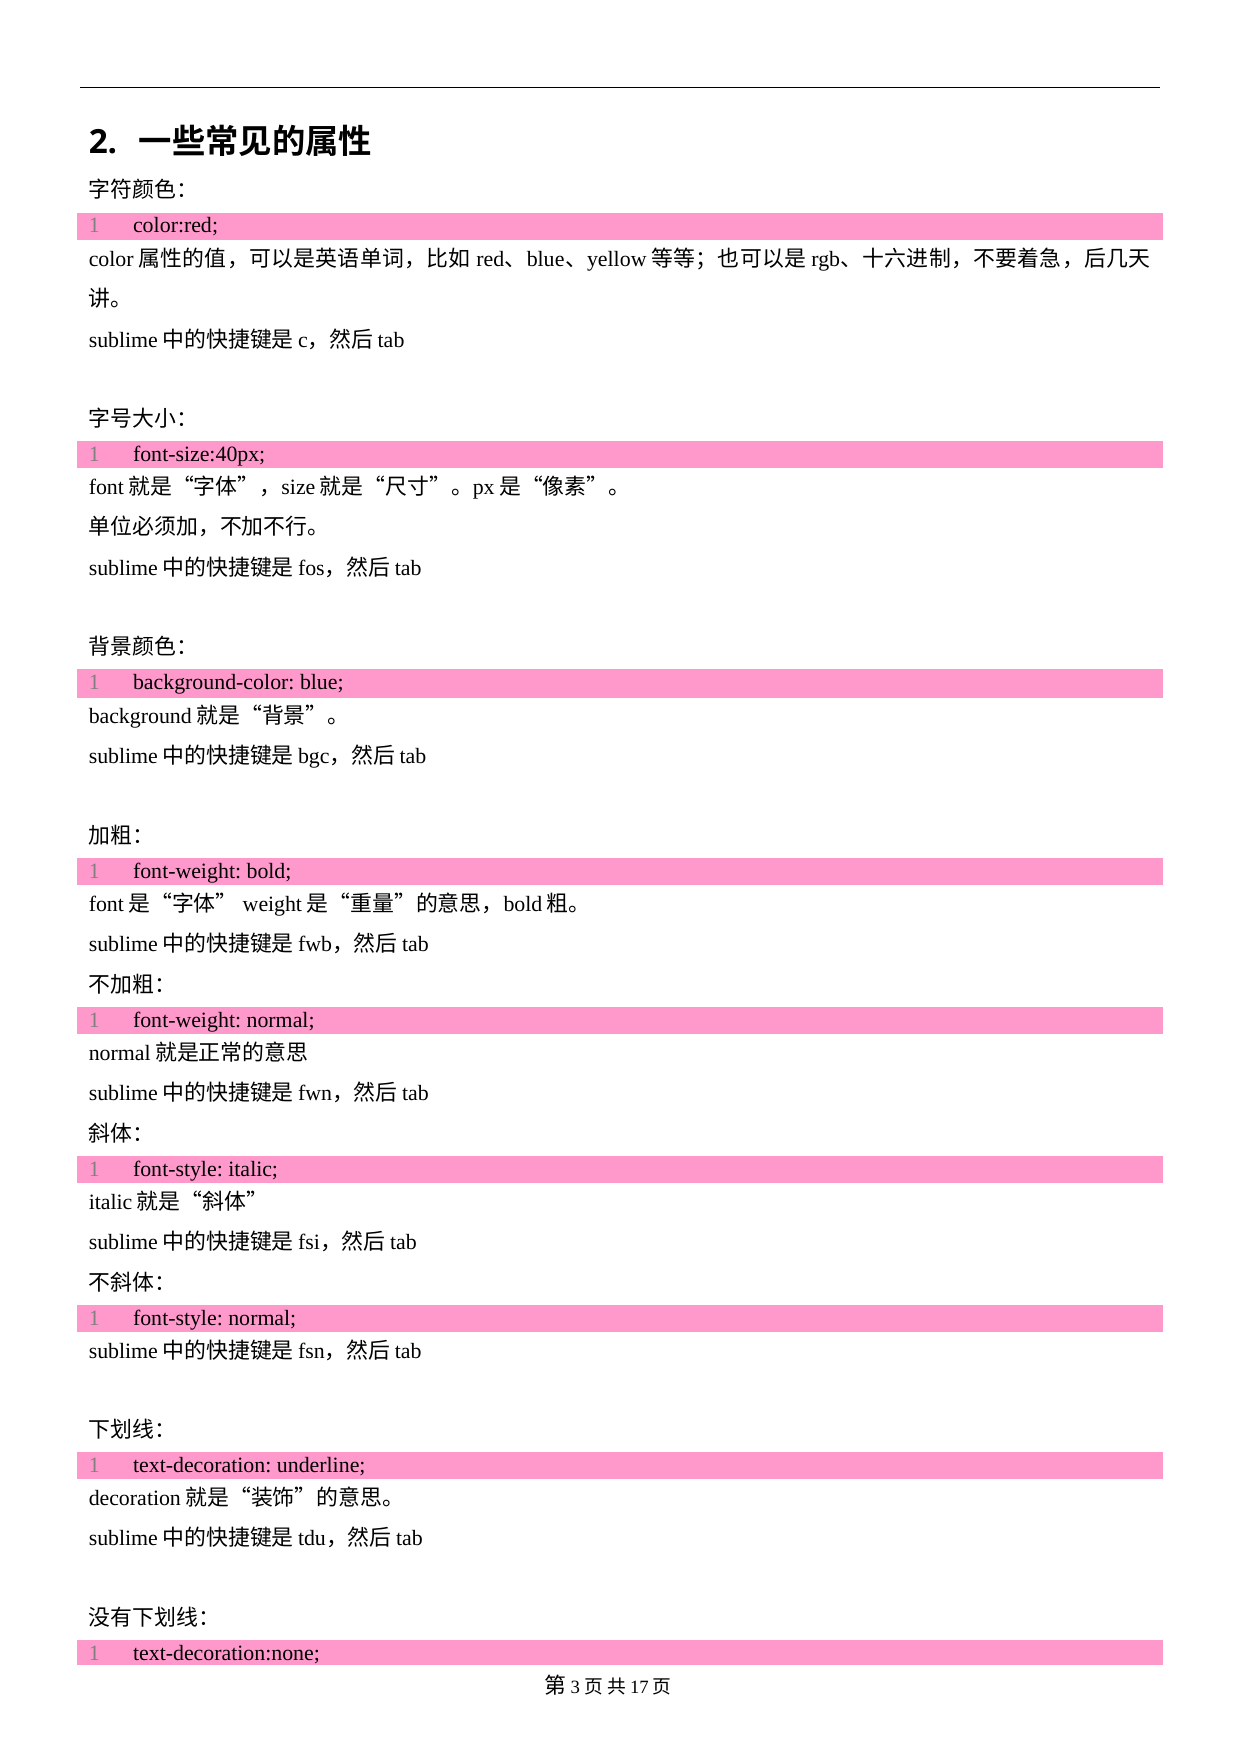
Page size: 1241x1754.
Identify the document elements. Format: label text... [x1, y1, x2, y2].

table_header background-color: blue; [77, 669, 1163, 698]
text 字符颜色： [88, 172, 1152, 204]
table_header font-weight: normal; [77, 1007, 1163, 1034]
text decoration就是“装饰”的意思。 [88, 1479, 1152, 1512]
text 背景颜色： [88, 628, 1152, 661]
text 没有下划线： [88, 1599, 1152, 1632]
text sublime中的快捷键是fwn，然后tab [88, 1075, 1152, 1107]
table_header font-style: normal; [77, 1305, 1163, 1332]
table_header text-decoration: underline; [77, 1452, 1163, 1479]
text color属性的值，可以是英语单词，比如red、blue、yellow等等；也可以是rgb、十六进制，不要着急，后几天讲。 [88, 240, 1152, 313]
text normal就是正常的意思 [88, 1034, 1152, 1067]
subtitle 一些常见的属性 [88, 107, 1152, 172]
text sublime中的快捷键是c，然后tab [88, 321, 1152, 354]
text sublime中的快捷键是fsi，然后tab [88, 1224, 1152, 1256]
text italic就是“斜体” [88, 1183, 1152, 1216]
text 下划线： [88, 1411, 1152, 1444]
table_header font-size:40px; [77, 441, 1163, 468]
text font是“字体” weight是“重量”的意思，bold粗。 [88, 885, 1152, 918]
table_header font-weight: bold; [77, 858, 1163, 885]
text 斜体： [88, 1115, 1152, 1148]
text font就是“字体”，size就是“尺寸”。px是“像素”。 [88, 468, 1152, 501]
table_header color:red; [77, 213, 1163, 240]
text sublime中的快捷键是fos，然后tab [88, 549, 1152, 582]
table_header font-style: italic; [77, 1156, 1163, 1183]
text sublime中的快捷键是tdu，然后tab [88, 1520, 1152, 1552]
text 不加粗： [88, 966, 1152, 999]
text 单位必须加，不加不行。 [88, 509, 1152, 541]
text sublime中的快捷键是fwb，然后tab [88, 926, 1152, 958]
text sublime中的快捷键是fsn，然后tab [88, 1332, 1152, 1365]
text background就是“背景”。 [88, 698, 1152, 730]
text 字号大小： [88, 400, 1152, 433]
text 加粗： [88, 817, 1152, 850]
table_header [77, 1640, 1163, 1665]
text sublime中的快捷键是bgc，然后tab [88, 738, 1152, 771]
text 不斜体： [88, 1264, 1152, 1297]
